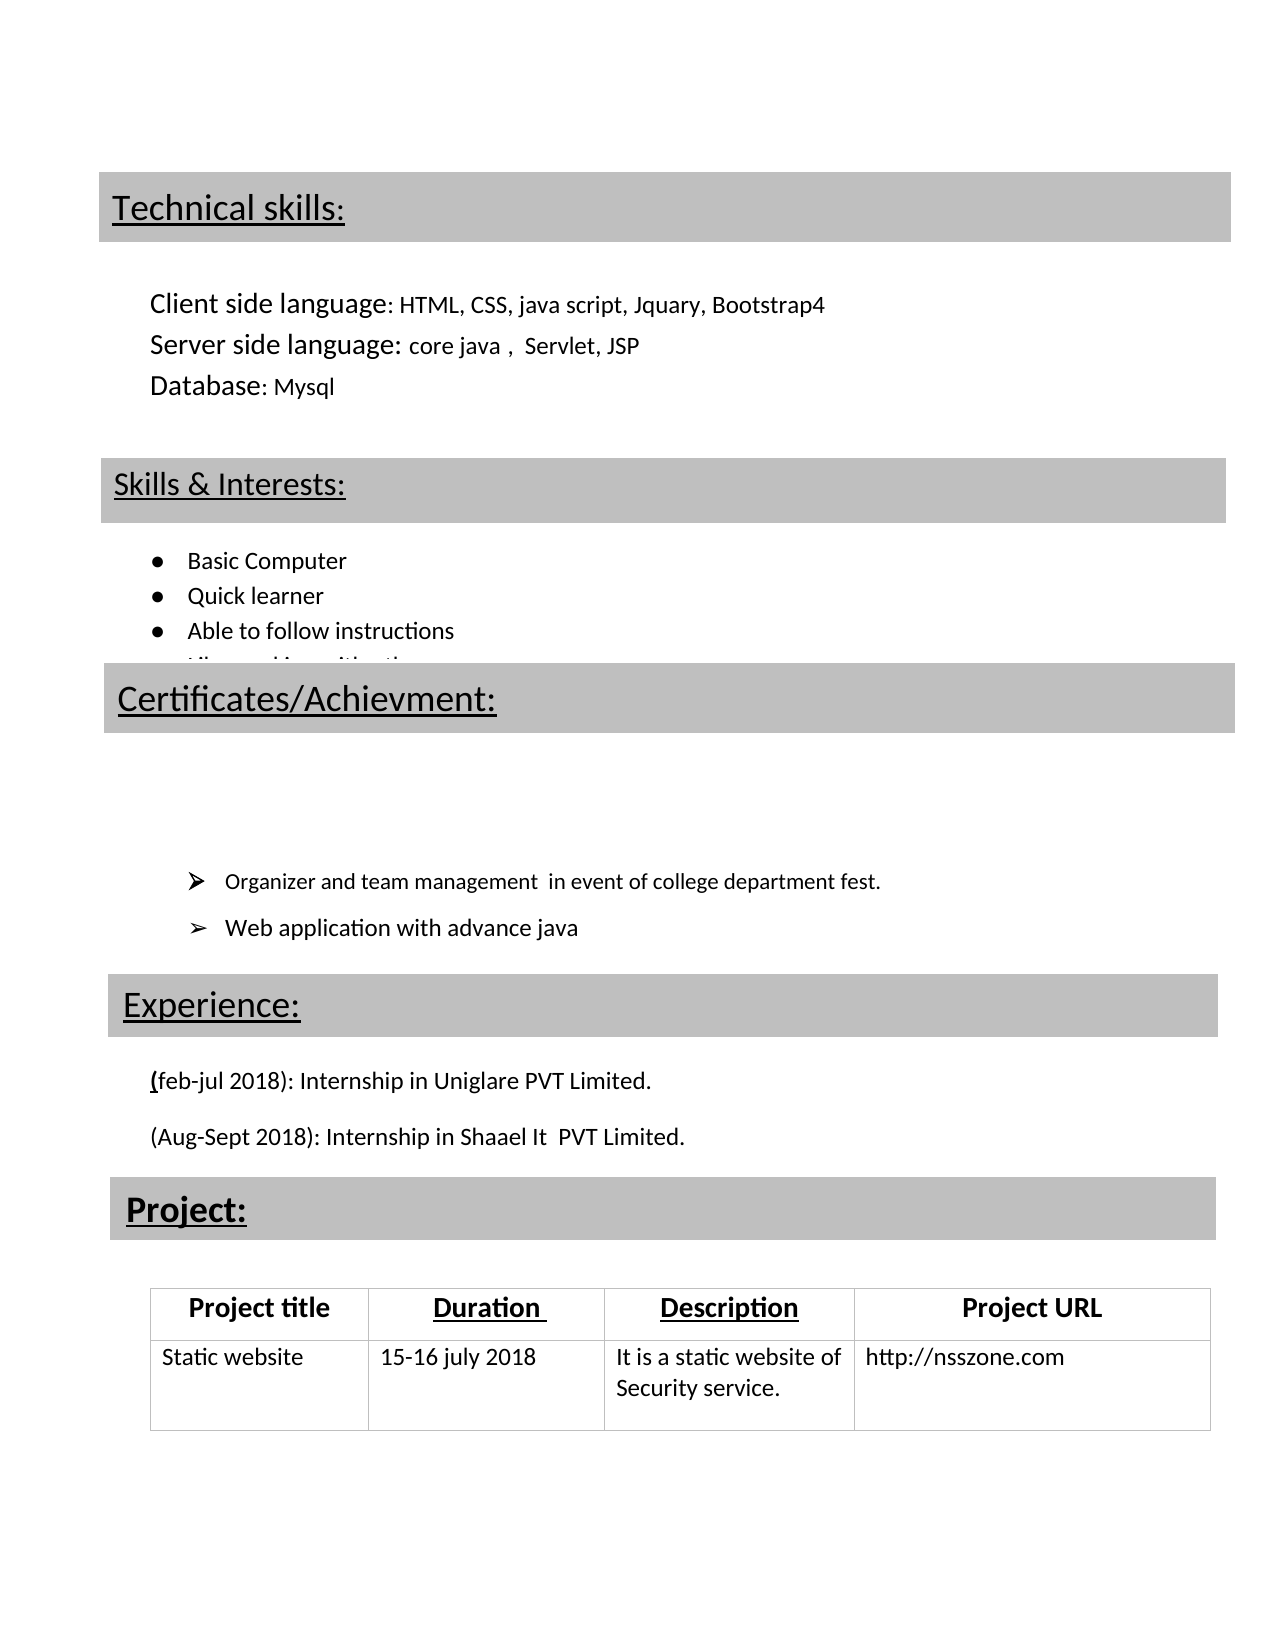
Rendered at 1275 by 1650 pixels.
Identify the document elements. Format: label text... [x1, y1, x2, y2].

text Client side language: HTML, CSS, java script, Jquary, Bootstrap4 [150, 285, 1125, 321]
list Quick learner [150, 580, 1125, 611]
table_cell http://nsszone.com [855, 1341, 1210, 1430]
list Basic Computer [150, 545, 1125, 576]
list Able to follow instructions [150, 615, 1125, 646]
list Organizer and team management in event of college department fest. [187, 867, 1125, 895]
table_header Duration [369, 1289, 604, 1340]
list Web application with advance java [187, 899, 1125, 951]
table_cell It is a static website of Security service. [605, 1341, 854, 1430]
text (Aug-Sept 2018): Internship in Shaael It PVT Limited. [150, 1121, 1125, 1151]
text Server side language: core java , Servlet, JSP [150, 326, 1125, 361]
text (feb-jul 2018): Internship in Uniglare PVT Limited. [150, 1065, 1125, 1096]
text Database: Mysql [150, 367, 1125, 402]
table_header Project URL [855, 1289, 1210, 1340]
table_header Description [605, 1289, 854, 1340]
table_header Project title [151, 1289, 368, 1340]
table_cell 15-16 july 2018 [369, 1341, 604, 1430]
table_cell Static website [151, 1341, 368, 1430]
